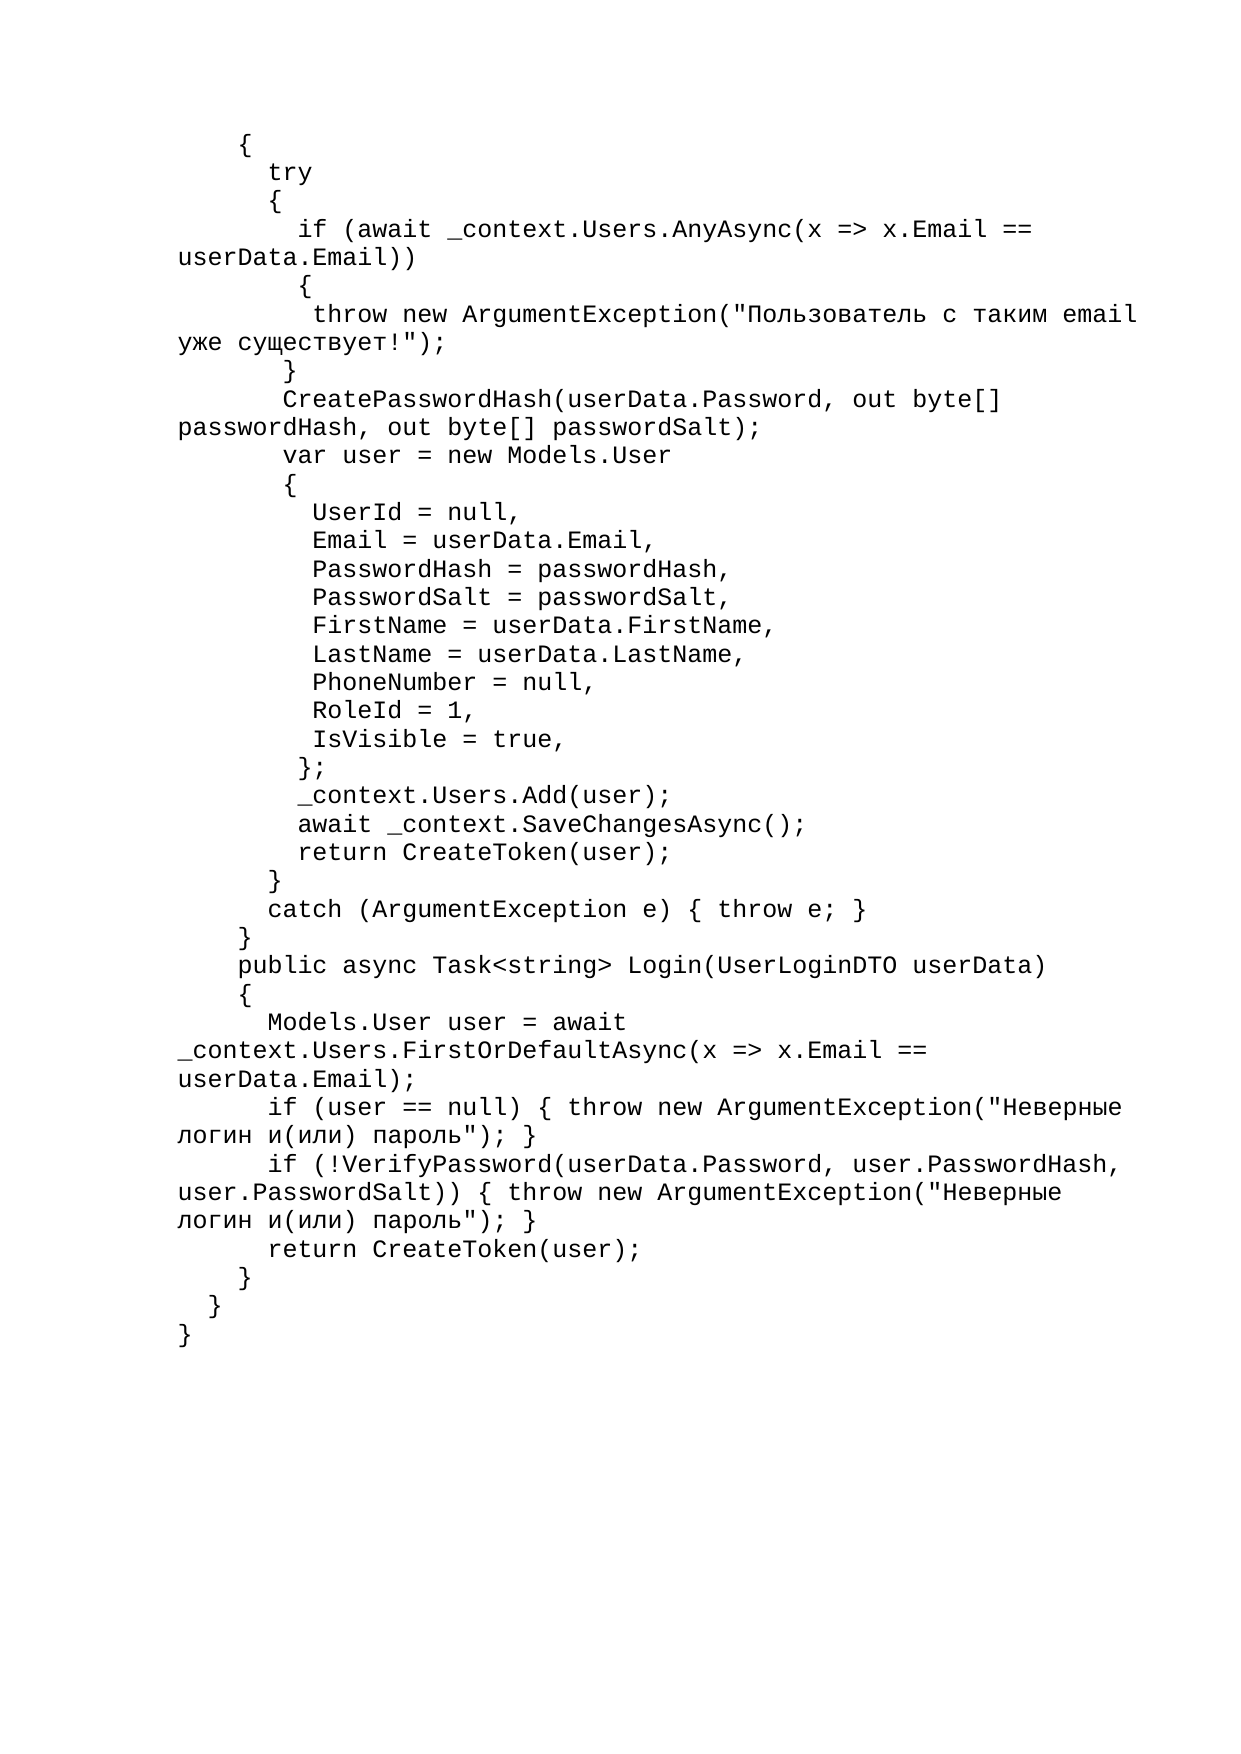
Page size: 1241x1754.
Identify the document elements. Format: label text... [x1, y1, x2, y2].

text if (await _context.Users.AnyAsync(x => x.Email == userData.Email)) [177, 216, 1152, 273]
text if (!VerifyPassword(userData.Password, user.PasswordHash, user.PasswordSalt)) { throw new ArgumentException("Неверные логин и(или) пароль"); } [177, 1151, 1152, 1236]
text catch (ArgumentException e) { throw e; } [177, 896, 1152, 925]
text try [177, 160, 1152, 188]
text UserId = null, [177, 500, 1152, 528]
text Models.User user = await _context.Users.FirstOrDefaultAsync(x => x.Email == userData.Email); [177, 1010, 1152, 1095]
text } [177, 358, 1152, 386]
text { [177, 188, 1152, 216]
text FirstName = userData.FirstName, [177, 613, 1152, 641]
text } [177, 1321, 1152, 1350]
text Email = userData.Email, [177, 528, 1152, 556]
text PhoneNumber = null, [177, 670, 1152, 698]
text PasswordHash = passwordHash, [177, 556, 1152, 585]
text return CreateToken(user); [177, 1236, 1152, 1265]
text { [177, 131, 1152, 160]
text { [177, 471, 1152, 500]
text await _context.SaveChangesAsync(); [177, 811, 1152, 840]
text throw new ArgumentException("Пользователь с таким email уже существует!"); [177, 301, 1152, 358]
text } [177, 925, 1152, 953]
text } [177, 1265, 1152, 1293]
text RoleId = 1, [177, 698, 1152, 726]
text { [177, 981, 1152, 1010]
text LastName = userData.LastName, [177, 641, 1152, 670]
text { [177, 273, 1152, 301]
text PasswordSalt = passwordSalt, [177, 585, 1152, 613]
text } [177, 1293, 1152, 1321]
text if (user == null) { throw new ArgumentException("Неверные логин и(или) пароль"); } [177, 1095, 1152, 1151]
text var user = new Models.User [177, 443, 1152, 471]
text CreatePasswordHash(userData.Password, out byte[] passwordHash, out byte[] passwordSalt); [177, 386, 1152, 443]
text return CreateToken(user); [177, 840, 1152, 868]
text _context.Users.Add(user); [177, 783, 1152, 811]
text }; [177, 755, 1152, 783]
text public async Task<string> Login(UserLoginDTO userData) [177, 953, 1152, 981]
text IsVisible = true, [177, 726, 1152, 755]
text } [177, 868, 1152, 896]
